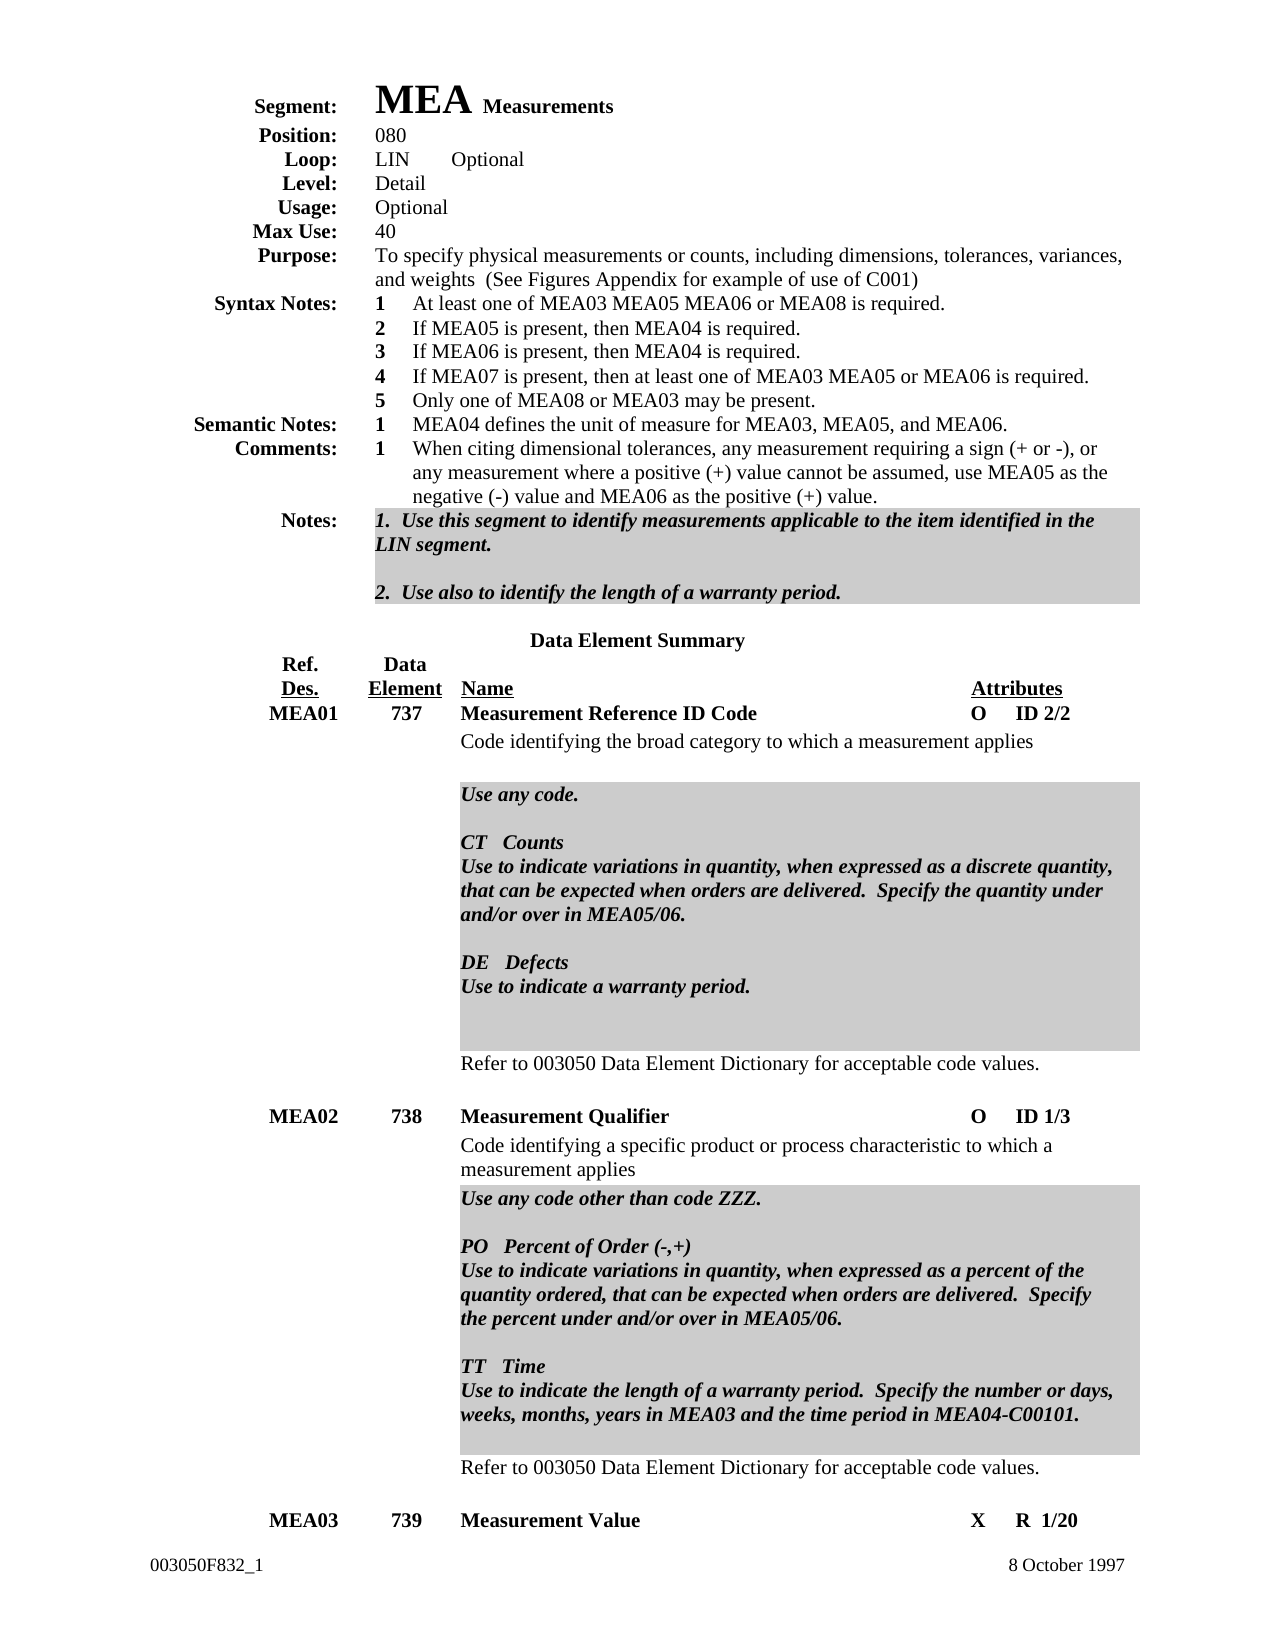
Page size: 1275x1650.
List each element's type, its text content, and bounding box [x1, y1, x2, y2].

text 5 Only one of MEA08 or MEA03 may be present. [150, 388, 1125, 412]
text Des. Element Name Attributes [150, 676, 1125, 700]
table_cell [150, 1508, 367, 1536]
text Max Use: 40 [150, 219, 1125, 243]
text Purpose: To specify physical measurements or counts, including dimensions, tolerances, variances, and weights (See Figures Appendix for example of use of C001) [150, 243, 1125, 291]
text 3 If MEA06 is present, then MEA04 is required. [150, 339, 1125, 363]
text Loop: LIN Optional [150, 147, 1125, 171]
text Syntax Notes: 1 At least one of MEA03 MEA05 MEA06 or MEA08 is required. [150, 291, 1125, 315]
text 4 If MEA07 is present, then at least one of MEA03 MEA05 or MEA06 is required. [150, 363, 1125, 388]
text Data Element Summary [150, 628, 1125, 652]
text Segment: MEA Measurements [150, 75, 1125, 123]
text Ref. Data [150, 652, 1125, 676]
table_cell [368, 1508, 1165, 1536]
text 2 If MEA05 is present, then MEA04 is required. [150, 315, 1125, 339]
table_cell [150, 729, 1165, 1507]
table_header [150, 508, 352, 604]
text Level: Detail [150, 171, 1125, 195]
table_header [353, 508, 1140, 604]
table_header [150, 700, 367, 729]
text Usage: Optional [150, 195, 1125, 219]
text Position: 080 [150, 123, 1125, 147]
text Semantic Notes: 1 MEA04 defines the unit of measure for MEA03, MEA05, and MEA06. [150, 412, 1125, 436]
text Comments: 1 When citing dimensional tolerances, any measurement requiring a sign (+ or -), or any measurement where a positive (+) value cannot be assumed, use MEA05 as the negative (-) value and MEA06 as the positive (+) value. [150, 436, 1125, 508]
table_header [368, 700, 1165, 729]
